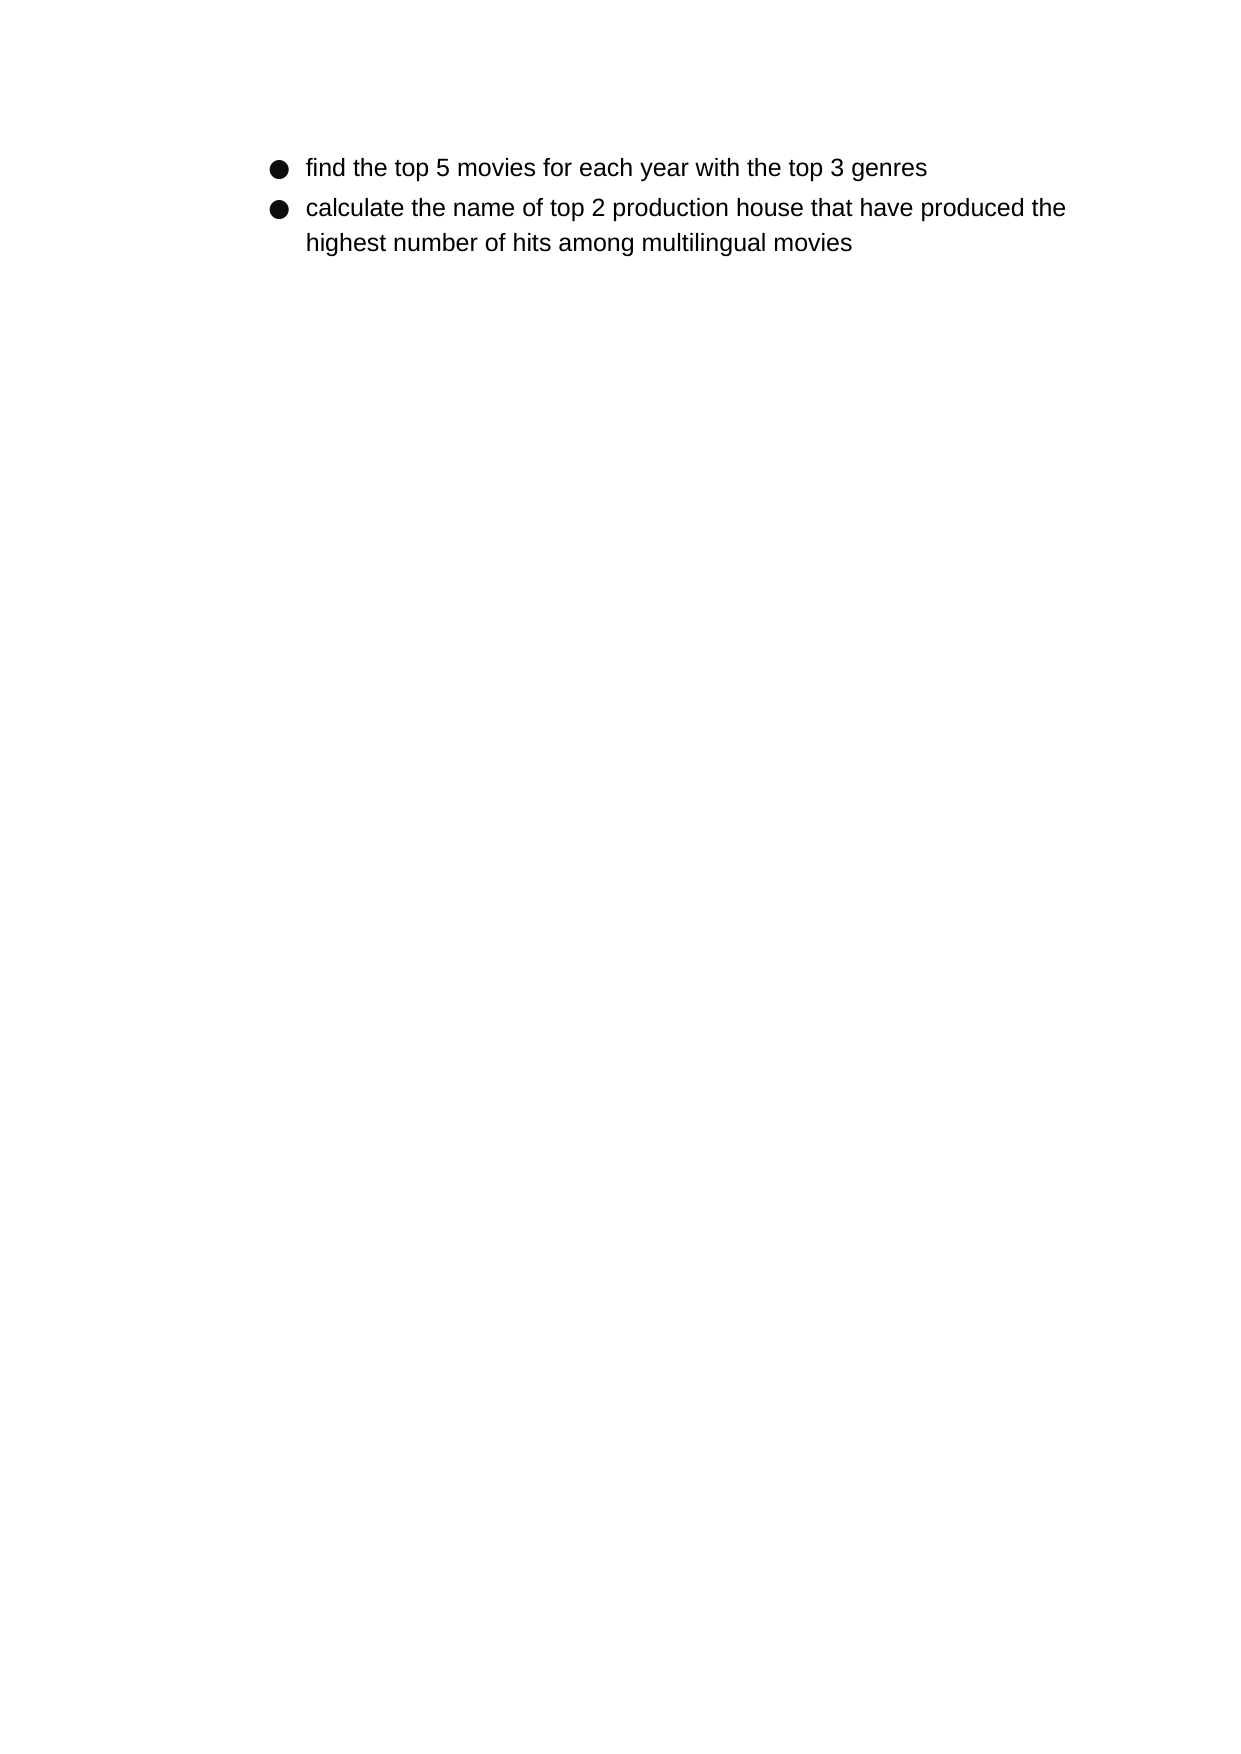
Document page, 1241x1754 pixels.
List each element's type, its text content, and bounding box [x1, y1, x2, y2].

list calculate the name of top 2 production house that have produced the highest number of hits among multilingual movies [268, 189, 1090, 256]
list find the top 5 movies for each year with the top 3 genres [268, 150, 1090, 184]
